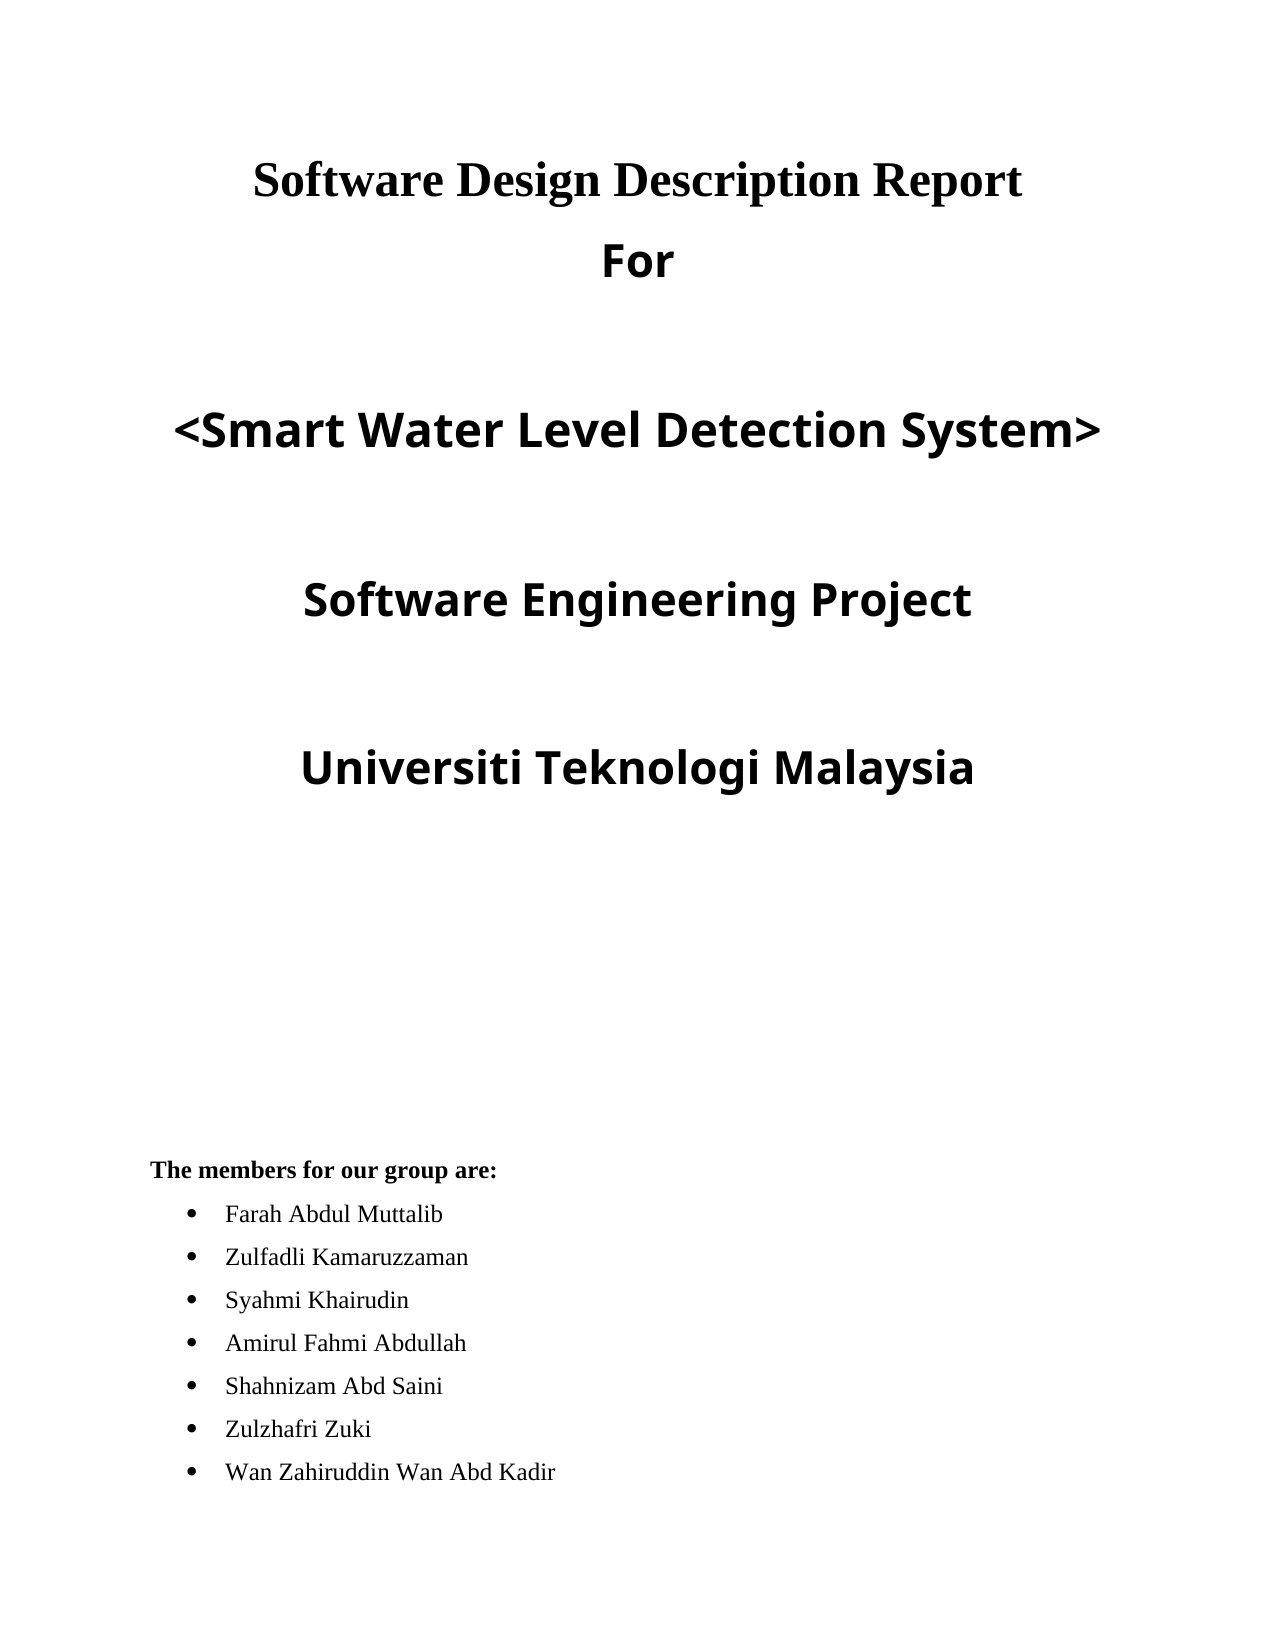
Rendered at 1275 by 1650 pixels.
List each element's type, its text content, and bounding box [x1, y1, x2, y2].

text Software Engineering Project [150, 568, 1125, 630]
text Universiti Teknologi Malaysia [150, 736, 1125, 798]
list Amirul Fahmi Abdullah [187, 1328, 1125, 1357]
list Wan Zahiruddin Wan Abd Kadir [187, 1457, 1125, 1486]
list Syahmi Khairudin [187, 1285, 1125, 1314]
list Zulzhafri Zuki [187, 1414, 1125, 1443]
text Software Design Description Report [150, 150, 1125, 207]
list Shahnizam Abd Saini [187, 1371, 1125, 1400]
text <Smart Water Level Detection System> [150, 397, 1125, 462]
list Farah Abdul Muttalib [187, 1199, 1125, 1227]
list Zulfadli Kamaruzzaman [187, 1242, 1125, 1271]
text The members for our group are: [150, 1156, 1125, 1184]
text For [150, 229, 1125, 291]
